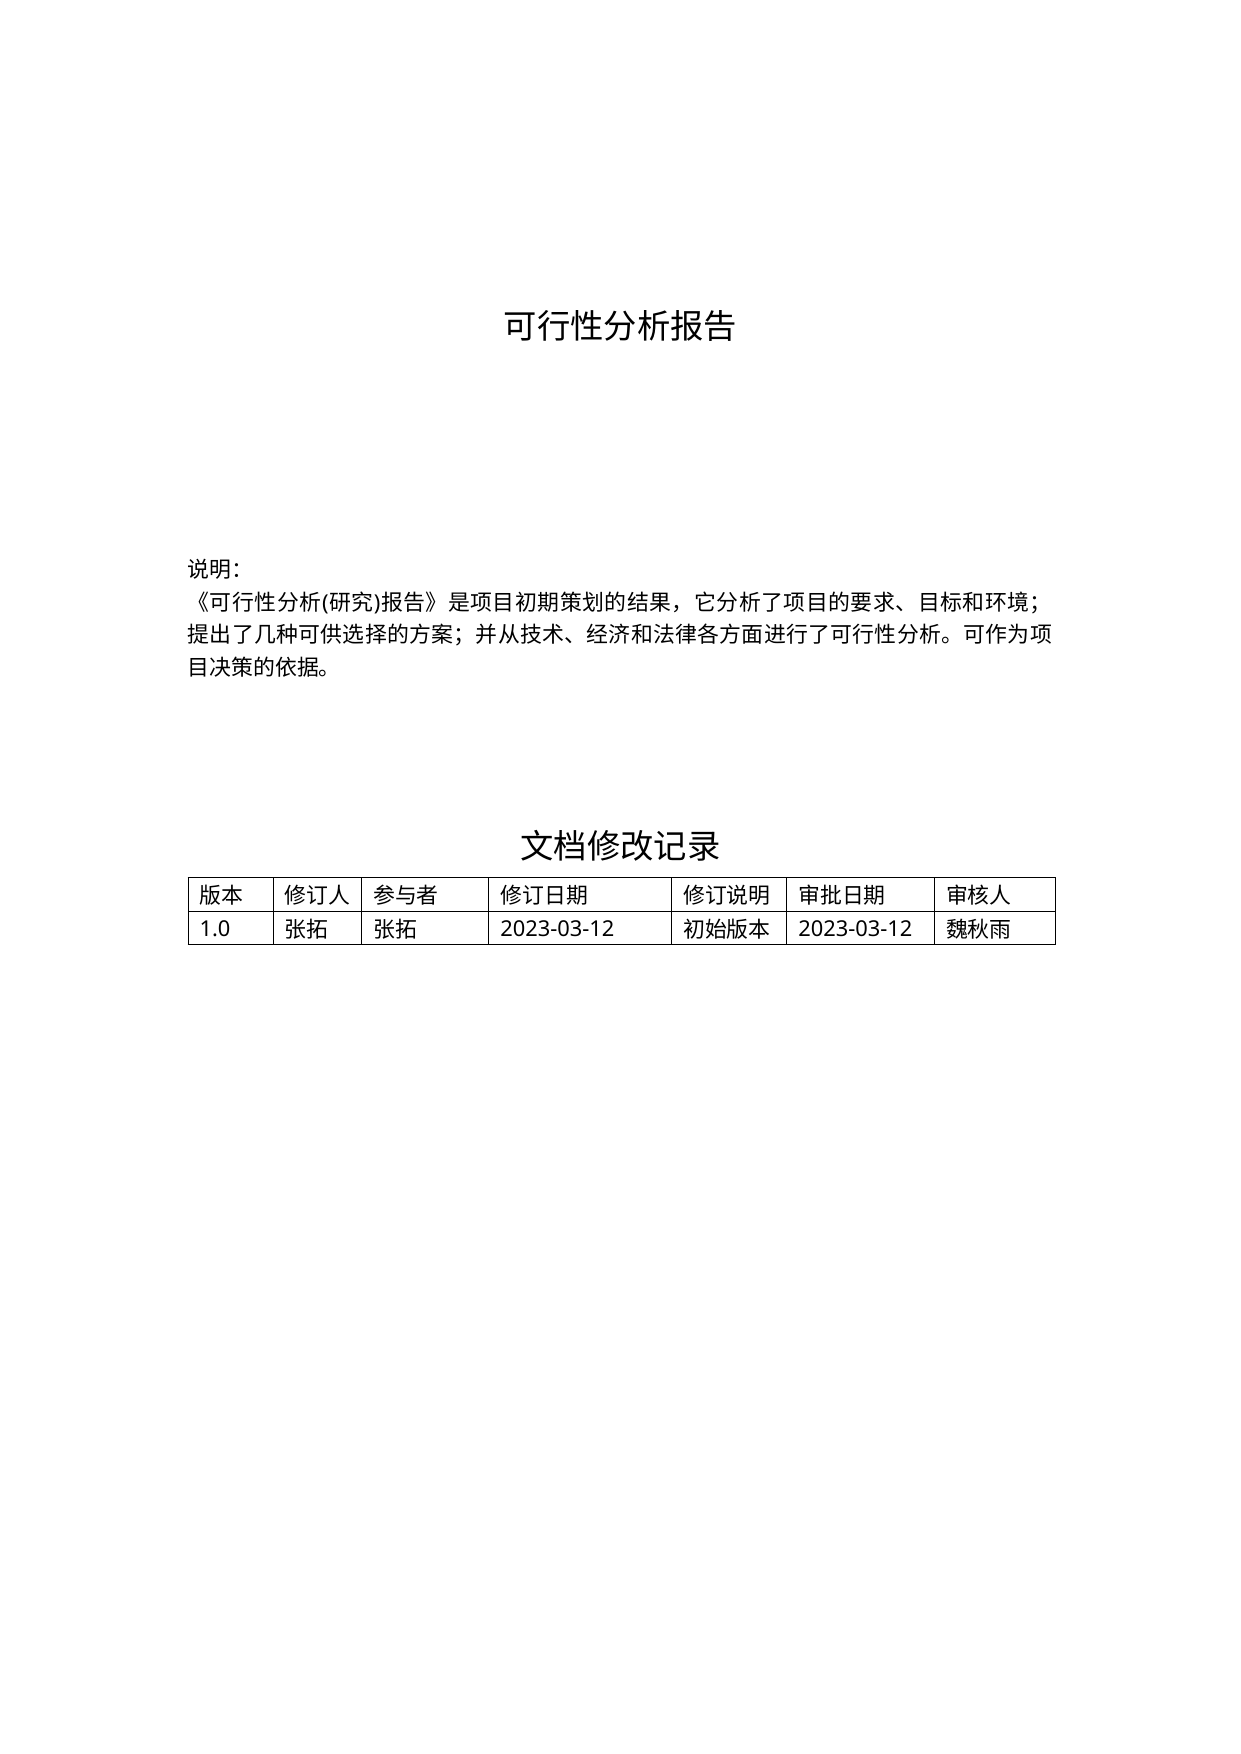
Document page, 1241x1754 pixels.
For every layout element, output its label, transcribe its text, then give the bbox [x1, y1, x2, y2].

table_cell 2023-03-12 [489, 912, 671, 944]
text 可行性分析报告 [187, 292, 1053, 357]
table_cell 魏秋雨 [935, 912, 1055, 944]
text 说明： [187, 552, 1053, 584]
table_header 修订人 [274, 878, 361, 911]
table_cell 张拓 [362, 912, 488, 944]
table_header 修订说明 [672, 878, 786, 911]
table_cell 1.0 [189, 912, 273, 944]
table_cell 初始版本 [672, 912, 786, 944]
table_header 版本 [189, 878, 273, 911]
text 文档修改记录 [187, 812, 1053, 877]
table_header 参与者 [362, 878, 488, 911]
table_header 审批日期 [787, 878, 934, 911]
text 《可行性分析(研究)报告》是项目初期策划的结果，它分析了项目的要求、目标和环境；提出了几种可供选择的方案；并从技术、经济和法律各方面进行了可行性分析。可作为项目决策的依据。 [187, 584, 1053, 682]
table_header 审核人 [935, 878, 1055, 911]
table_cell 张拓 [274, 912, 361, 944]
table_cell 2023-03-12 [787, 912, 934, 944]
table_header 修订日期 [489, 878, 671, 911]
